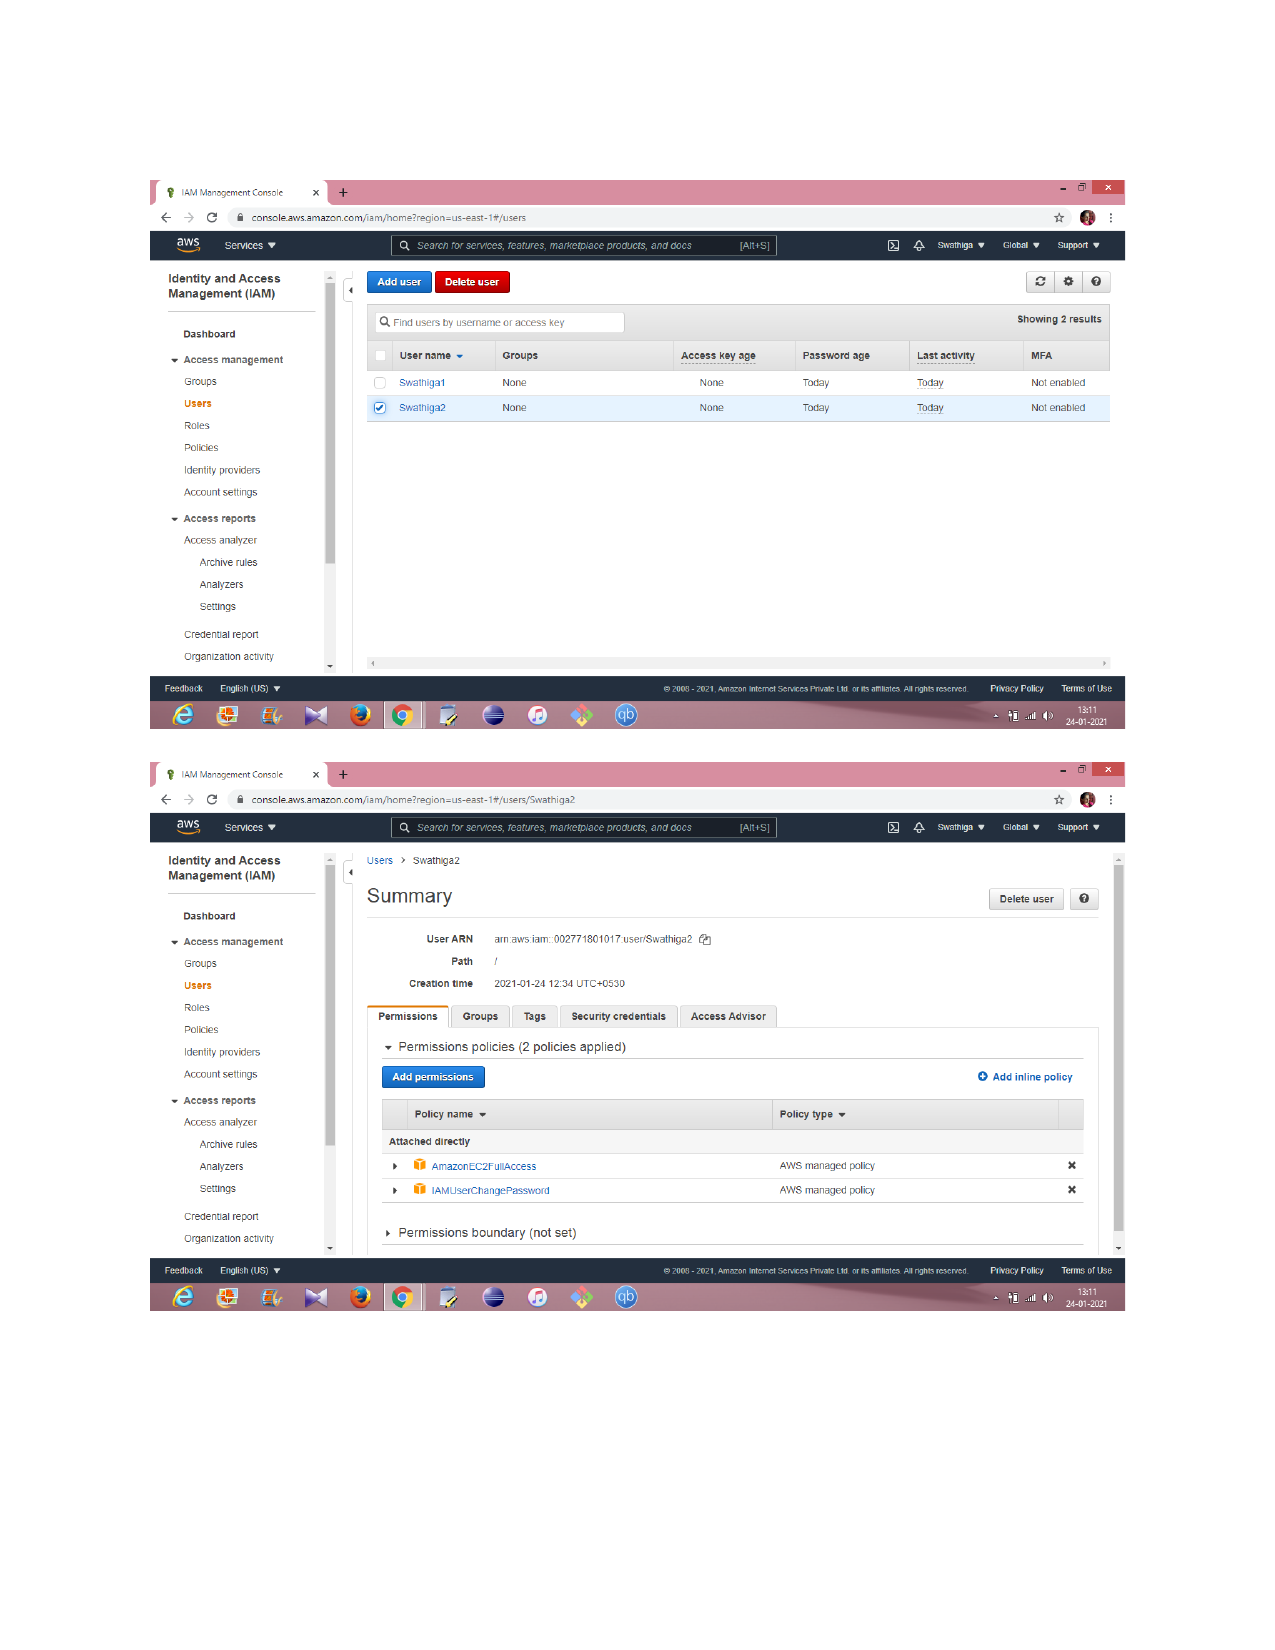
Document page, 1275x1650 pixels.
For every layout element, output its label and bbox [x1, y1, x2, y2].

picture [150, 762, 1125, 1311]
picture [150, 180, 1125, 729]
